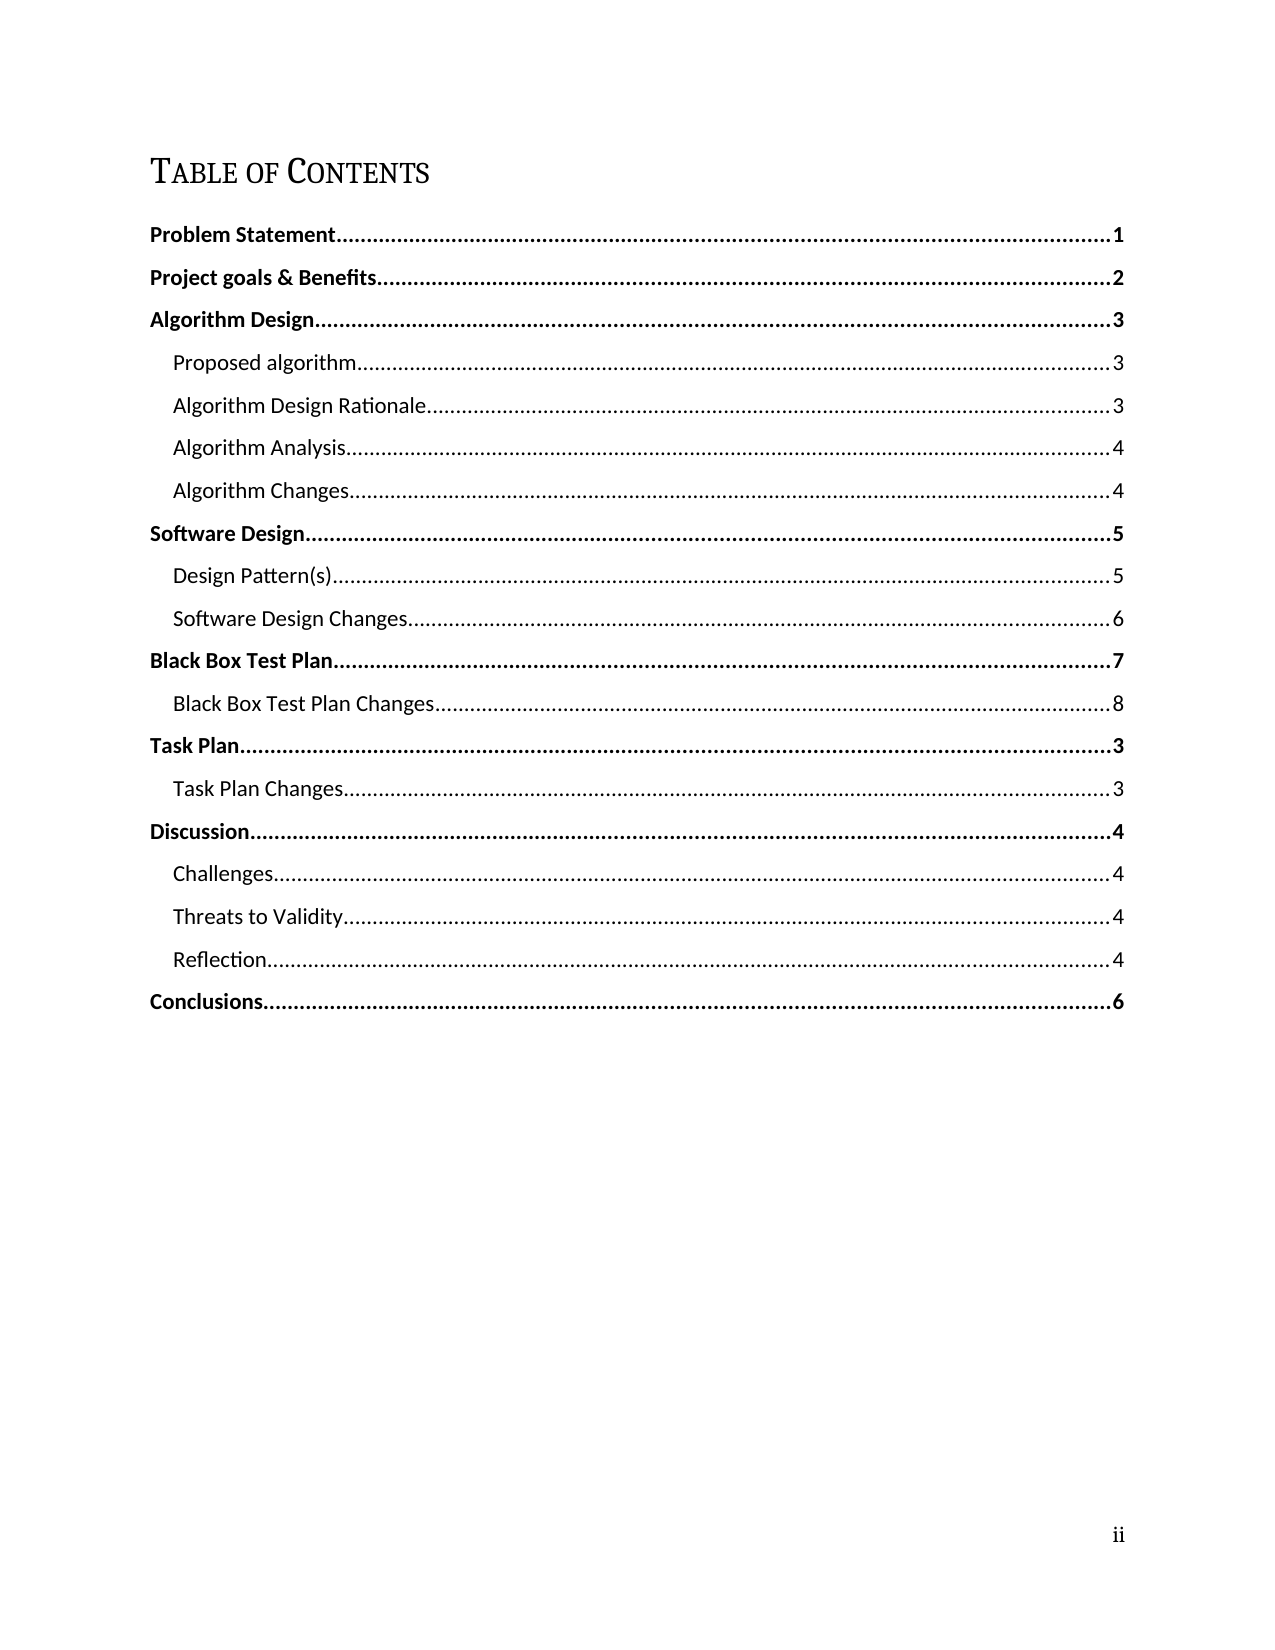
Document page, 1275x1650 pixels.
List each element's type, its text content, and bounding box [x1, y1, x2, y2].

text Proposed algorithm 3 [173, 348, 1125, 376]
text Threats to Validity 4 [173, 902, 1125, 930]
text Black Box Test Plan 7 [150, 646, 1125, 674]
text Algorithm Analysis 4 [173, 433, 1125, 461]
text Discussion 4 [150, 817, 1125, 845]
text Table of Contents [150, 150, 1125, 193]
text Algorithm Changes 4 [173, 476, 1125, 504]
text Algorithm Design 3 [150, 306, 1125, 334]
text Algorithm Design Rationale 3 [173, 391, 1125, 419]
text Task Plan 3 [150, 732, 1125, 760]
text Project goals & Benefits 2 [150, 263, 1125, 291]
text Design Pattern(s) 5 [173, 561, 1125, 589]
text Software Design 5 [150, 519, 1125, 547]
text Black Box Test Plan Changes 8 [173, 689, 1125, 717]
text Reflection 4 [173, 945, 1125, 973]
text Task Plan Changes 3 [173, 774, 1125, 802]
text Challenges 4 [173, 859, 1125, 887]
text Software Design Changes 6 [173, 604, 1125, 632]
text Problem Statement 1 [150, 220, 1125, 248]
text Conclusions 6 [150, 987, 1125, 1015]
